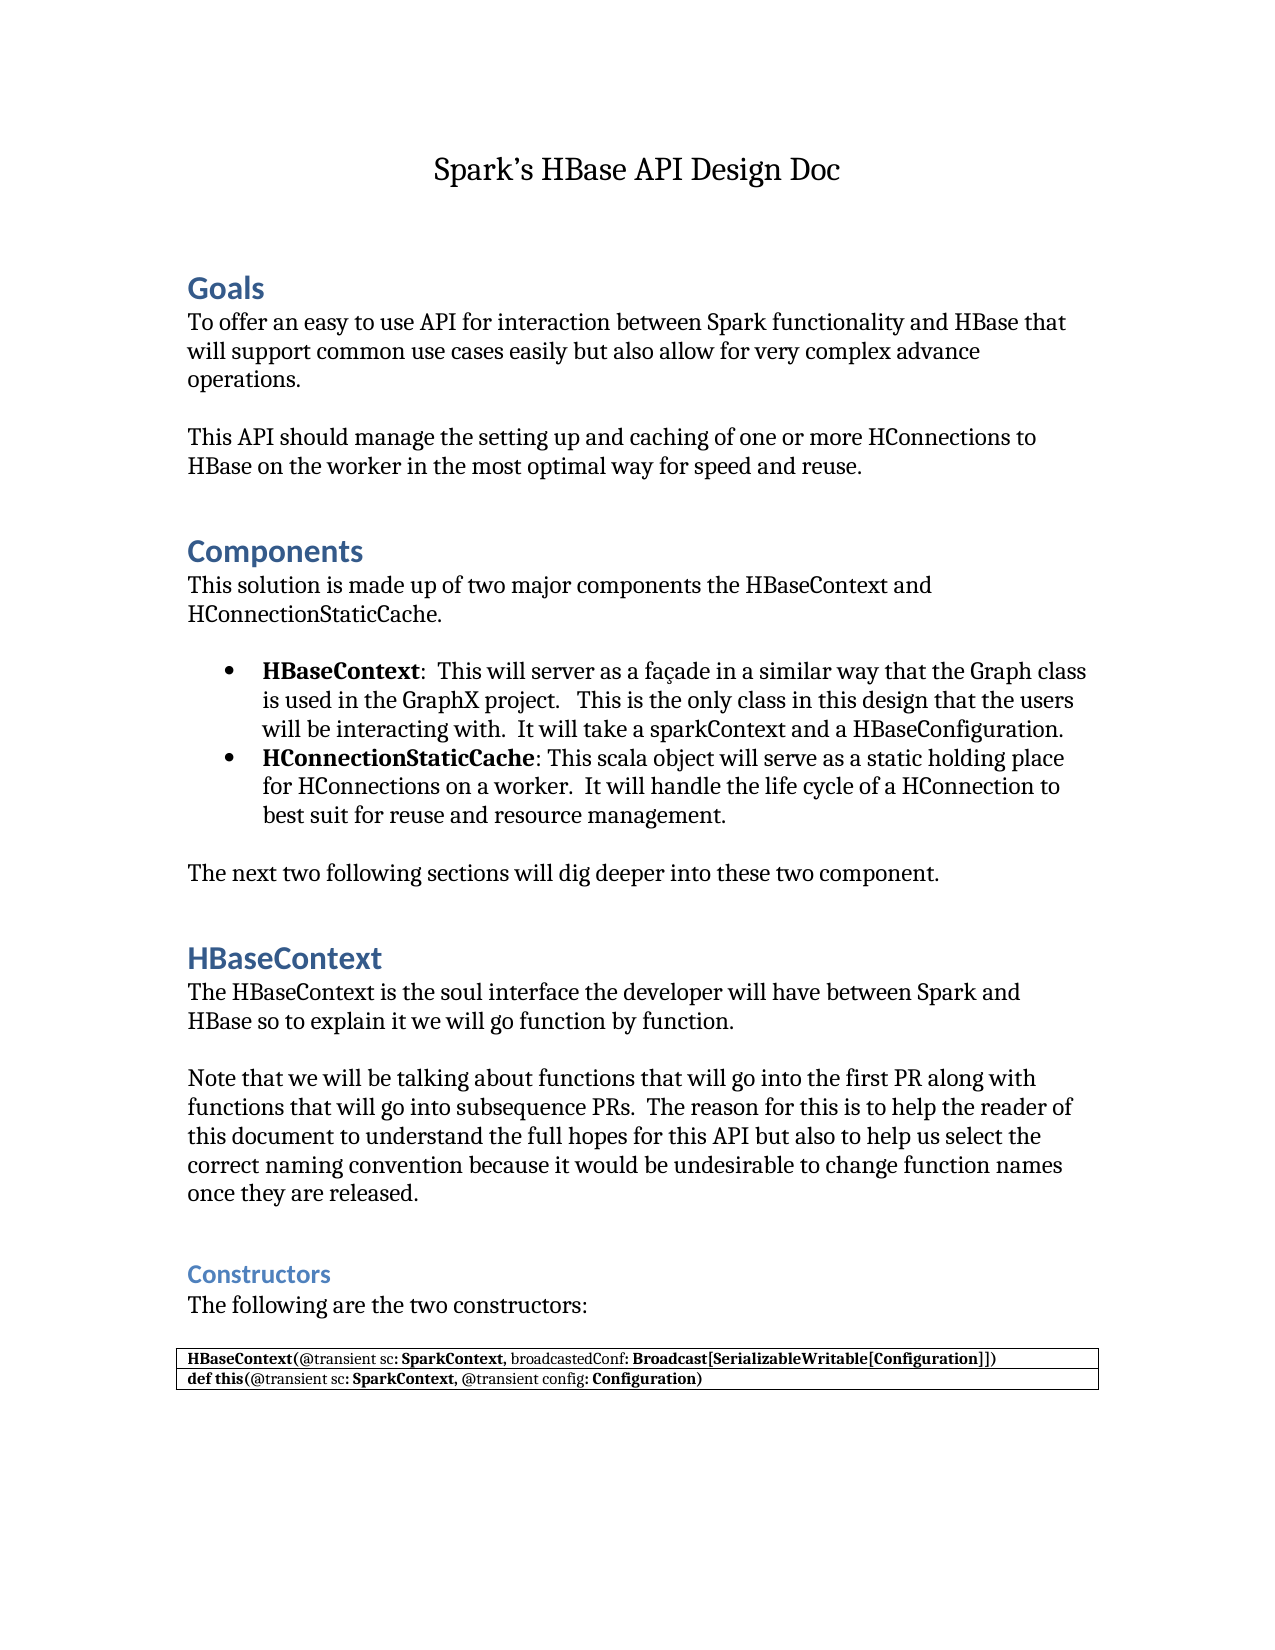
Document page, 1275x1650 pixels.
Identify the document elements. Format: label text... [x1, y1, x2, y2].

subtitle Components [187, 530, 1087, 571]
text To offer an easy to use API for interaction between Spark functionality and HBase that will support common use cases easily but also allow for very complex advance operations. [187, 308, 1087, 394]
text The next two following sections will dig deeper into these two component. [187, 858, 1087, 887]
table_cell def this(@transient sc: SparkContext, @transient config: Configuration) [177, 1369, 1098, 1388]
subtitle Goals [187, 267, 1087, 308]
text Spark’s HBase API Design Doc [187, 150, 1087, 188]
subtitle HBaseContext [187, 937, 1087, 978]
list HBaseContext: This will server as a façade in a similar way that the Graph class is used in the GraphX project. This is the only class in this design that the users will be interacting with. It will take a sparkContext and a HBaseConfiguration. [225, 657, 1087, 743]
text The HBaseContext is the soul interface the developer will have between Spark and HBase so to explain it we will go function by function. [187, 978, 1087, 1036]
list HConnectionStaticCache: This scala object will serve as a static holding place for HConnections on a worker. It will handle the life cycle of a HConnection to best suit for reuse and resource management. [225, 743, 1087, 830]
text This solution is made up of two major components the HBaseContext and HConnectionStaticCache. [187, 571, 1087, 628]
subtitle Constructors [187, 1258, 1087, 1291]
text Note that we will be talking about functions that will go into the first PR along with functions that will go into subsequence PRs. The reason for this is to help the reader of this document to understand the full hopes for this API but also to help us select the correct naming convention because it would be undesirable to change function names once they are released. [187, 1064, 1087, 1208]
table_header HBaseContext(@transient sc: SparkContext, broadcastedConf: Broadcast[SerializableWritable[Configuration]]) [177, 1349, 1098, 1368]
text The following are the two constructors: [187, 1291, 1087, 1319]
text This API should manage the setting up and caching of one or more HConnections to HBase on the worker in the most optimal way for speed and reuse. [187, 423, 1087, 480]
